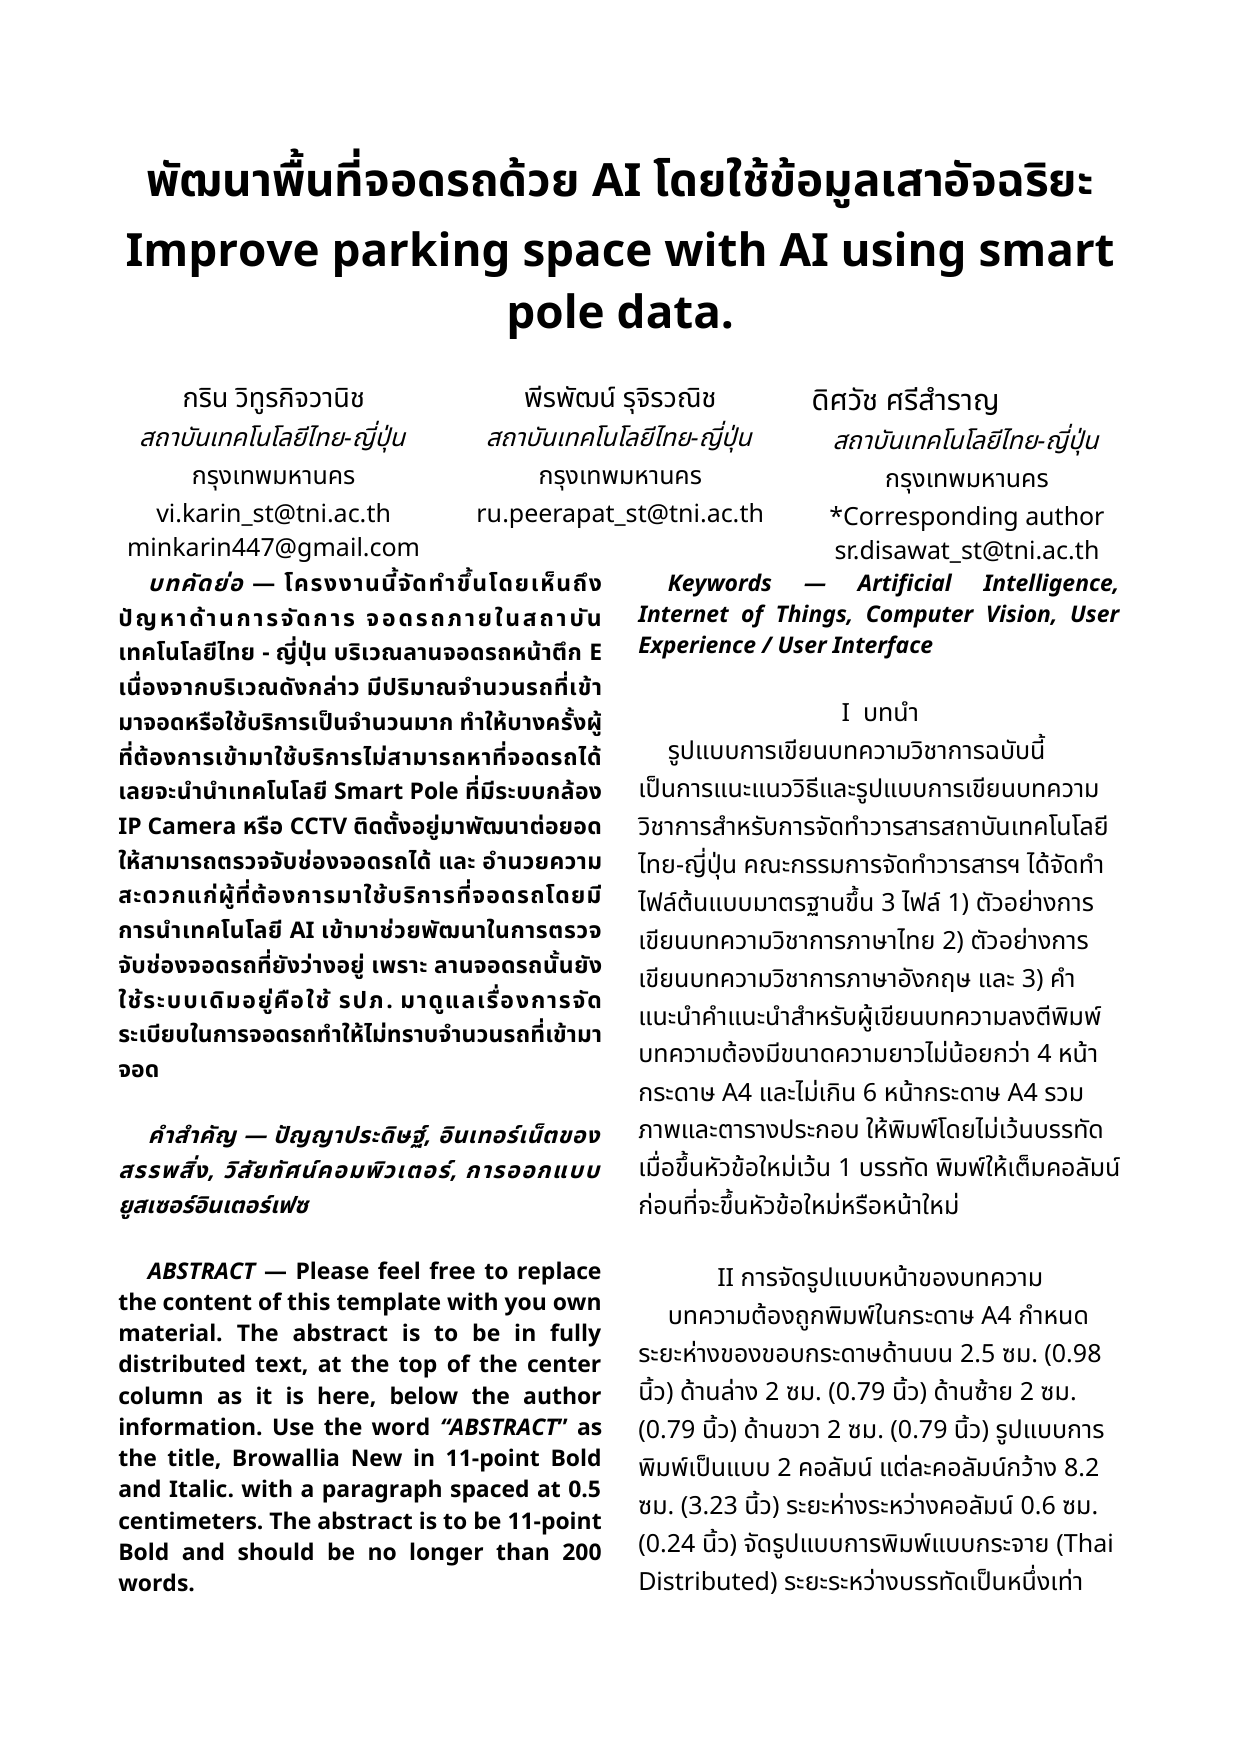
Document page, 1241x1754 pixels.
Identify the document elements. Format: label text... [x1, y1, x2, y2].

text คำสำคัญ — ปัญญาประดิษฐ์, อินเทอร์เน็ตของสรรพสิ่ง, วิสัยทัศน์คอมพิวเตอร์, การออกแบบยูสเซอร์อินเตอร์เฟซ [118, 1119, 602, 1223]
text minkarin447@gmail.com [118, 530, 429, 564]
text สถาบันเทคโนโลยีไทย-ญี่ปุ่น [465, 420, 775, 458]
text การจัดรูปแบบหน้าของบทความ [638, 1260, 1122, 1298]
text ABSTRACT — Please feel free to replace the content of this template with you own material. The abstract is to be in fully distributed text, at the top of the center column as it is here, below the author information. Use the word “ABSTRACT” as the title, Browallia New in 11-point Bold and Italic. with a paragraph spaced at 0.5 centimeters. The abstract is to be 11-point Bold and should be no longer than 200 words. [118, 1254, 602, 1598]
text Improve parking space with AI using smart pole data. [118, 217, 1122, 342]
text พัฒนาพื้นที่จอดรถด้วย AI โดยใช้ข้อมูลเสาอัจฉริยะ [118, 148, 1122, 217]
text กรุงเทพมหานคร [465, 458, 775, 496]
text พีรพัฒน์ รุจิรวณิช [465, 379, 775, 420]
text สถาบันเทคโนโลยีไทย-ญี่ปุ่น [118, 420, 429, 458]
text กรุงเทพมหานคร [811, 461, 1122, 499]
text บทคัดย่อ — โครงงานนี้จัดทำขึ้นโดยเห็นถึงปัญหาด้านการจัดการ จอดรถภายในสถาบันเทคโนโลยีไทย - ญี่ปุ่น บริเวณลานจอดรถหน้าตึก E เนื่องจากบริเวณดังกล่าว มีปริมาณจำนวนรถที่เข้ามาจอดหรือใช้บริการเป็นจำนวนมาก ทำให้บางครั้งผู้ที่ต้องการเข้ามาใช้บริการไม่สามารถหาที่จอดรถได้เลยจะนำนำเทคโนโลยี Smart Pole ที่มีระบบกล้อง IP Camera หรือ CCTV ติดตั้งอยู่มาพัฒนาต่อยอดให้สามารถตรวจจับช่องจอดรถได้ และ อำนวยความสะดวกแก่ผู้ที่ต้องการมาใช้บริการที่จอดรถโดยมีการนำเทคโนโลยี AI เข้ามาช่วยพัฒนาในการตรวจจับช่องจอดรถที่ยังว่างอยู่ เพราะ ลานจอดรถนั้นยังใช้ระบบเดิมอยู่คือใช้ รปภ. มาดูแลเรื่องการจัดระเบียบในการจอดรถทำให้ไม่ทราบจำนวนรถที่เข้ามาจอด [118, 567, 602, 1088]
text กรุงเทพมหานคร [118, 458, 429, 496]
text กริน วิทูรกิจวานิช [118, 379, 429, 420]
text บทนำ [638, 695, 1122, 733]
text สถาบันเทคโนโลยีไทย-ญี่ปุ่น [811, 423, 1122, 461]
text รูปแบบการเขียนบทความวิชาการฉบับนี้ เป็นการแนะแนววิธีและรูปแบบการเขียนบทความวิชาการสำหรับการจัดทำวารสารสถาบันเทคโนโลยีไทย-ญี่ปุ่น คณะกรรมการจัดทำวารสารฯ ได้จัดทำไฟล์ต้นแบบมาตรฐานขึ้น 3 ไฟล์ 1) ตัวอย่างการเขียนบทความวิชาการภาษาไทย 2) ตัวอย่างการเขียนบทความวิชาการภาษาอังกฤษ และ 3) คำแนะนำคำแนะนำสำหรับผู้เขียนบทความลงตีพิมพ์ บทความต้องมีขนาดความยาวไม่น้อยกว่า 4 หน้ากระดาษ A4 และไม่เกิน 6 หน้ากระดาษ A4 รวมภาพและตารางประกอบ ให้พิมพ์โดยไม่เว้นบรรทัด เมื่อขึ้นหัวข้อใหม่เว้น 1 บรรทัด พิมพ์ให้เต็มคอลัมน์ก่อนที่จะขึ้นหัวข้อใหม่หรือหน้าใหม่ [638, 733, 1122, 1226]
text ru.peerapat_st@tni.ac.thดิศวัช ศรีสำราญ [465, 496, 775, 530]
text vi.karin_st@tni.ac.th [118, 496, 429, 530]
text Keywords — Artificial Intelligence, Internet of Things, Computer Vision, User Experience / User Interface [638, 567, 1122, 661]
text *Corresponding author sr.disawat_st@tni.ac.th [811, 499, 1122, 567]
